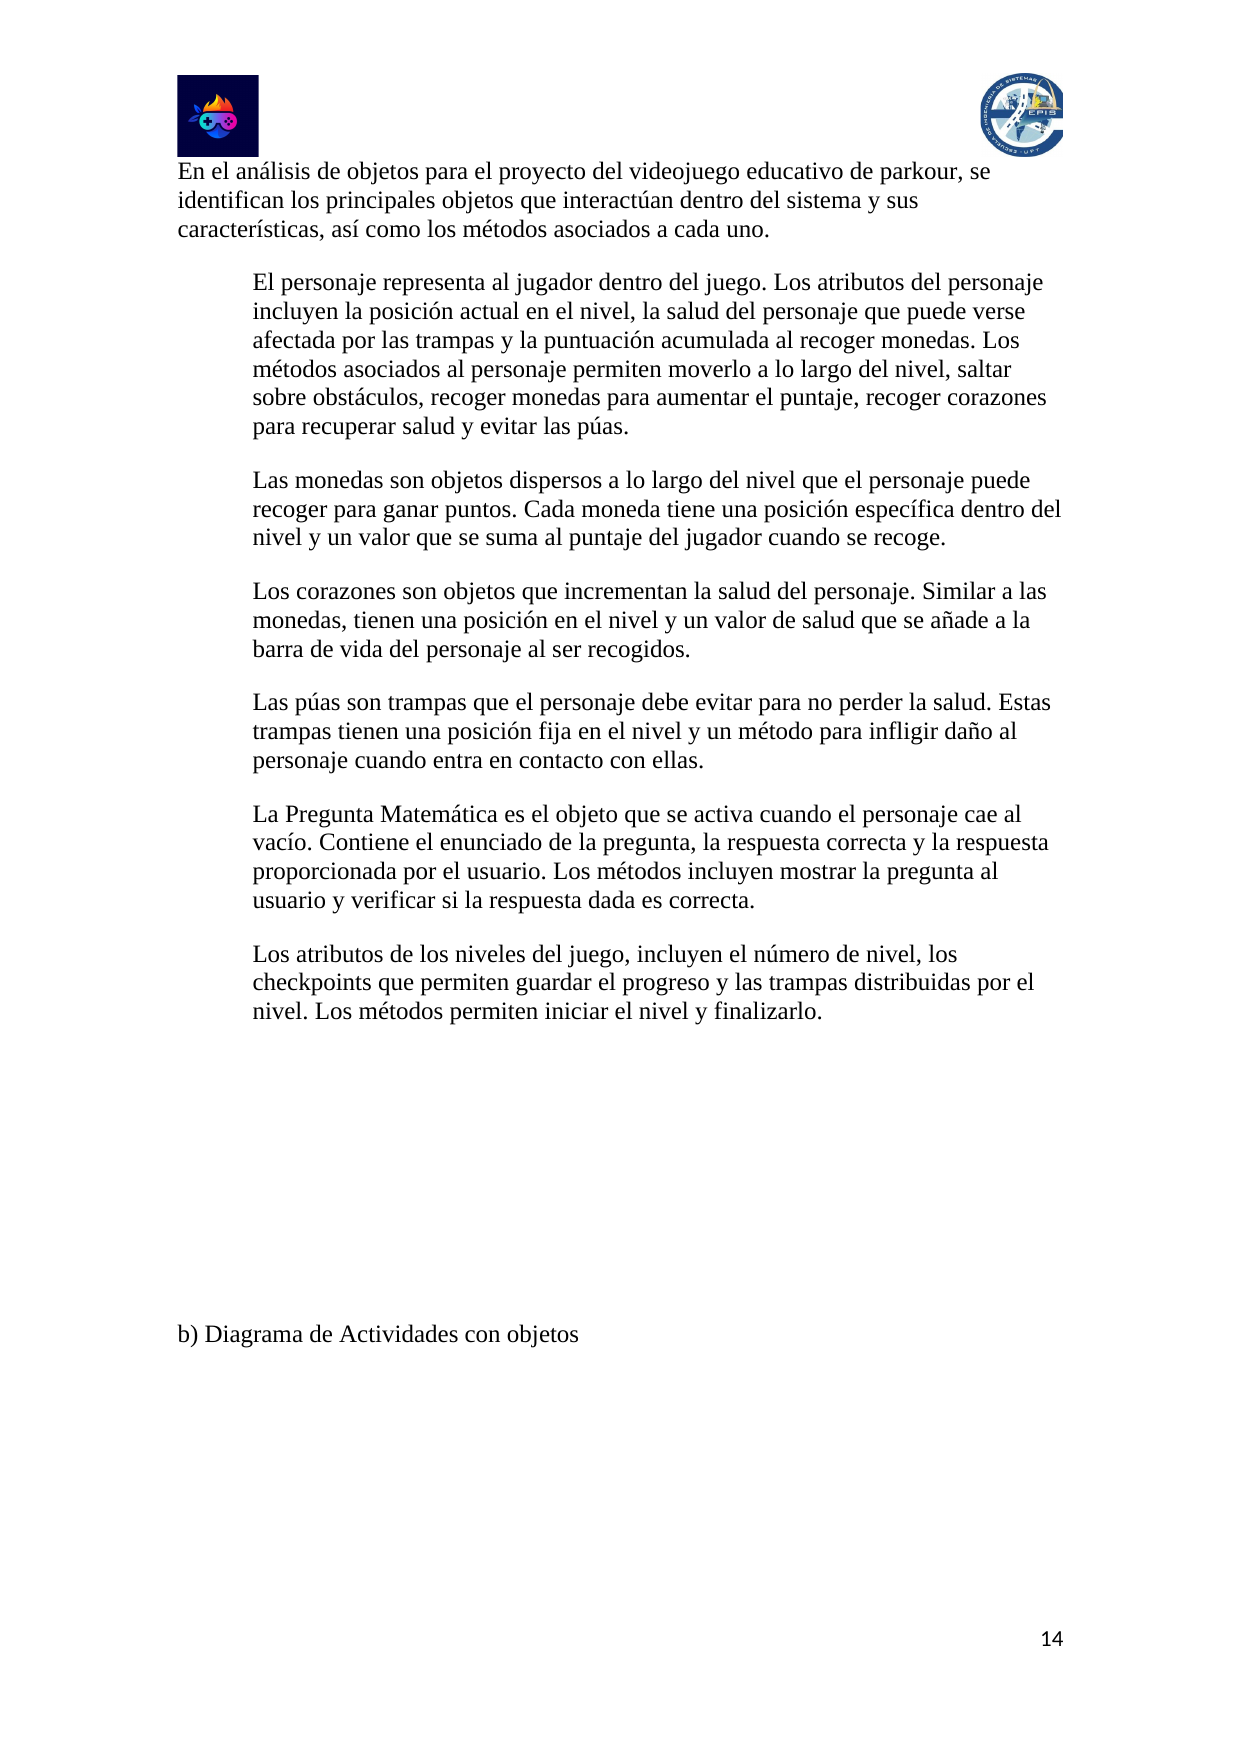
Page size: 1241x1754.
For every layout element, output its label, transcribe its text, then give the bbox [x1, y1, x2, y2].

picture [980, 73, 1063, 157]
text En el análisis de objetos para el proyecto del videojuego educativo de parkour, se identifican los principales objetos que interactúan dentro del sistema y sus características, así como los métodos asociados a cada uno. [177, 156, 1063, 242]
text Las monedas son objetos dispersos a lo largo del nivel que el personaje puede recoger para ganar puntos. Cada moneda tiene una posición específica dentro del nivel y un valor que se suma al puntaje del jugador cuando se recoge. [252, 465, 1063, 551]
text Los atributos de los niveles del juego, incluyen el número de nivel, los checkpoints que permiten guardar el progreso y las trampas distribuidas por el nivel. Los métodos permiten iniciar el nivel y finalizarlo. [252, 939, 1063, 1025]
text La Pregunta Matemática es el objeto que se activa cuando el personaje cae al vacío. Contiene el enunciado de la pregunta, la respuesta correcta y la respuesta proporcionada por el usuario. Los métodos incluyen mostrar la pregunta al usuario y verificar si la respuesta dada es correcta. [252, 799, 1063, 914]
text Las púas son trampas que el personaje debe evitar para no perder la salud. Estas trampas tienen una posición fija en el nivel y un método para infligir daño al personaje cuando entra en contacto con ellas. [252, 687, 1063, 774]
text Los corazones son objetos que incrementan la salud del personaje. Similar a las monedas, tienen una posición en el nivel y un valor de salud que se añade a la barra de vida del personaje al ser recogidos. [252, 576, 1063, 662]
picture [177, 75, 259, 157]
text b) Diagrama de Actividades con objetos [177, 1319, 1063, 1347]
text El personaje representa al jugador dentro del juego. Los atributos del personaje incluyen la posición actual en el nivel, la salud del personaje que puede verse afectada por las trampas y la puntuación acumulada al recoger monedas. Los métodos asociados al personaje permiten moverlo a lo largo del nivel, saltar sobre obstáculos, recoger monedas para aumentar el puntaje, recoger corazones para recuperar salud y evitar las púas. [252, 267, 1063, 440]
